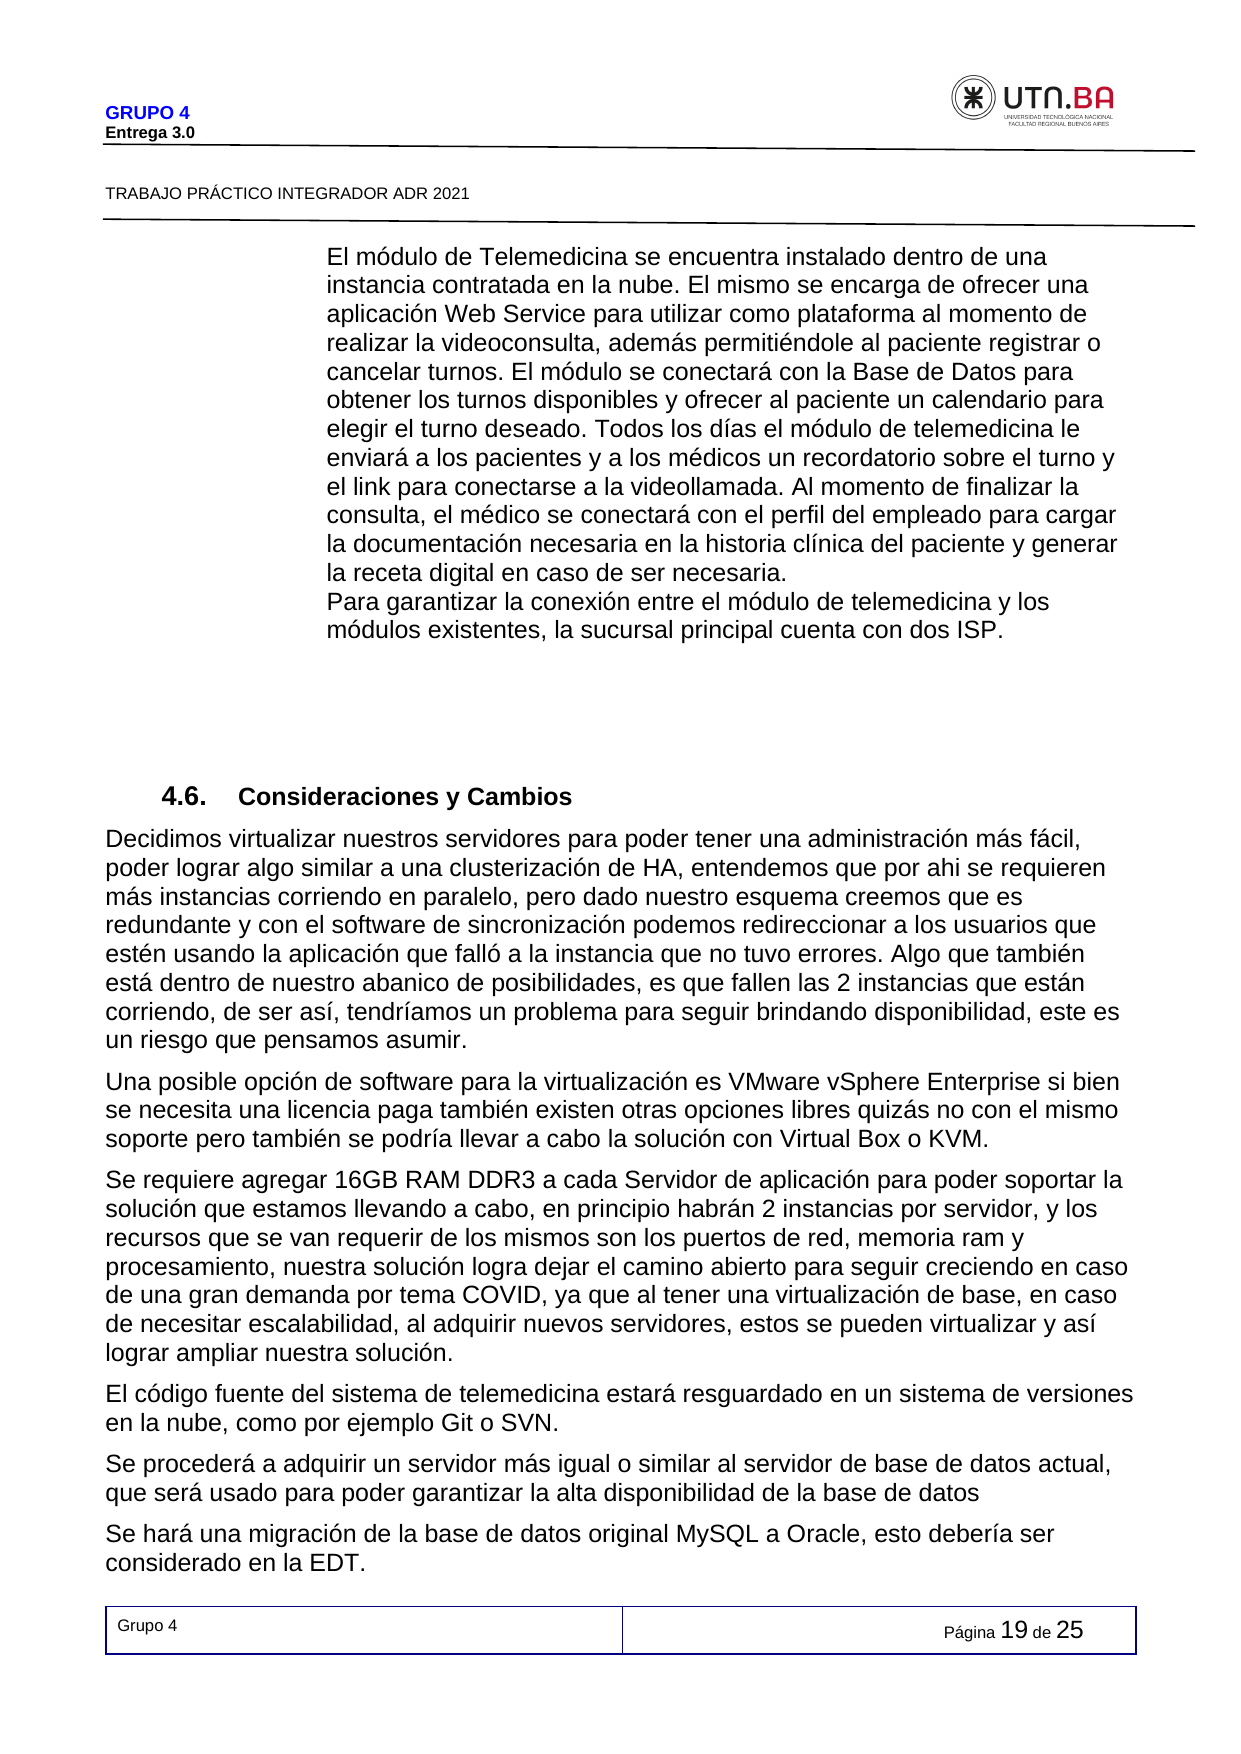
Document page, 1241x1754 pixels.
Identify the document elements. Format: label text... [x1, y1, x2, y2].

text Se procederá a adquirir un servidor más igual o similar al servidor de base de datos actual, que será usado para poder garantizar la alta disponibilidad de la base de datos [105, 1449, 1135, 1506]
text El código fuente del sistema de telemedicina estará resguardado en un sistema de versiones en la nube, como por ejemplo Git o SVN. [105, 1379, 1135, 1436]
text Se hará una migración de la base de datos original MySQL a Oracle, esto debería ser considerado en la EDT. [105, 1519, 1135, 1576]
picture [946, 67, 1125, 134]
text El módulo de Telemedicina se encuentra instalado dentro de una instancia contratada en la nube. El mismo se encarga de ofrecer una aplicación Web Service para utilizar como plataforma al momento de realizar la videoconsulta, además permitiéndole al paciente registrar o cancelar turnos. El módulo se conectará con la Base de Datos para obtener los turnos disponibles y ofrecer al paciente un calendario para elegir el turno deseado. Todos los días el módulo de telemedicina le enviará a los pacientes y a los médicos un recordatorio sobre el turno y el link para conectarse a la videollamada. Al momento de finalizar la consulta, el médico se conectará con el perfil del empleado para cargar la documentación necesaria en la historia clínica del paciente y generar la receta digital en caso de ser necesaria. Para garantizar la conexión entre el módulo de telemedicina y los módulos existentes, la sucursal principal cuenta con dos ISP. [326, 241, 1135, 644]
text Decidimos virtualizar nuestros servidores para poder tener una administración más fácil, poder lograr algo similar a una clusterización de HA, entendemos que por ahi se requieren más instancias corriendo en paralelo, pero dado nuestro esquema creemos que es redundante y con el software de sincronización podemos redireccionar a los usuarios que estén usando la aplicación que falló a la instancia que no tuvo errores. Algo que también está dentro de nuestro abanico de posibilidades, es que fallen las 2 instancias que están corriendo, de ser así, tendríamos un problema para seguir brindando disponibilidad, este es un riesgo que pensamos asumir. [105, 824, 1135, 1054]
text Una posible opción de software para la virtualización es VMware vSphere Enterprise si bien se necesita una licencia paga también existen otras opciones libres quizás no con el mismo soporte pero también se podría llevar a cabo la solución con Virtual Box o KVM. [105, 1066, 1135, 1153]
text Se requiere agregar 16GB RAM DDR3 a cada Servidor de aplicación para poder soportar la solución que estamos llevando a cabo, en principio habrán 2 instancias por servidor, y los recursos que se van requerir de los mismos son los puertos de red, memoria ram y procesamiento, nuestra solución logra dejar el camino abierto para seguir creciendo en caso de una gran demanda por tema COVID, ya que al tener una virtualización de base, en caso de necesitar escalabilidad, al adquirir nuevos servidores, estos se pueden virtualizar y así lograr ampliar nuestra solución. [105, 1165, 1135, 1366]
subtitle Consideraciones y Cambios [207, 780, 1135, 811]
